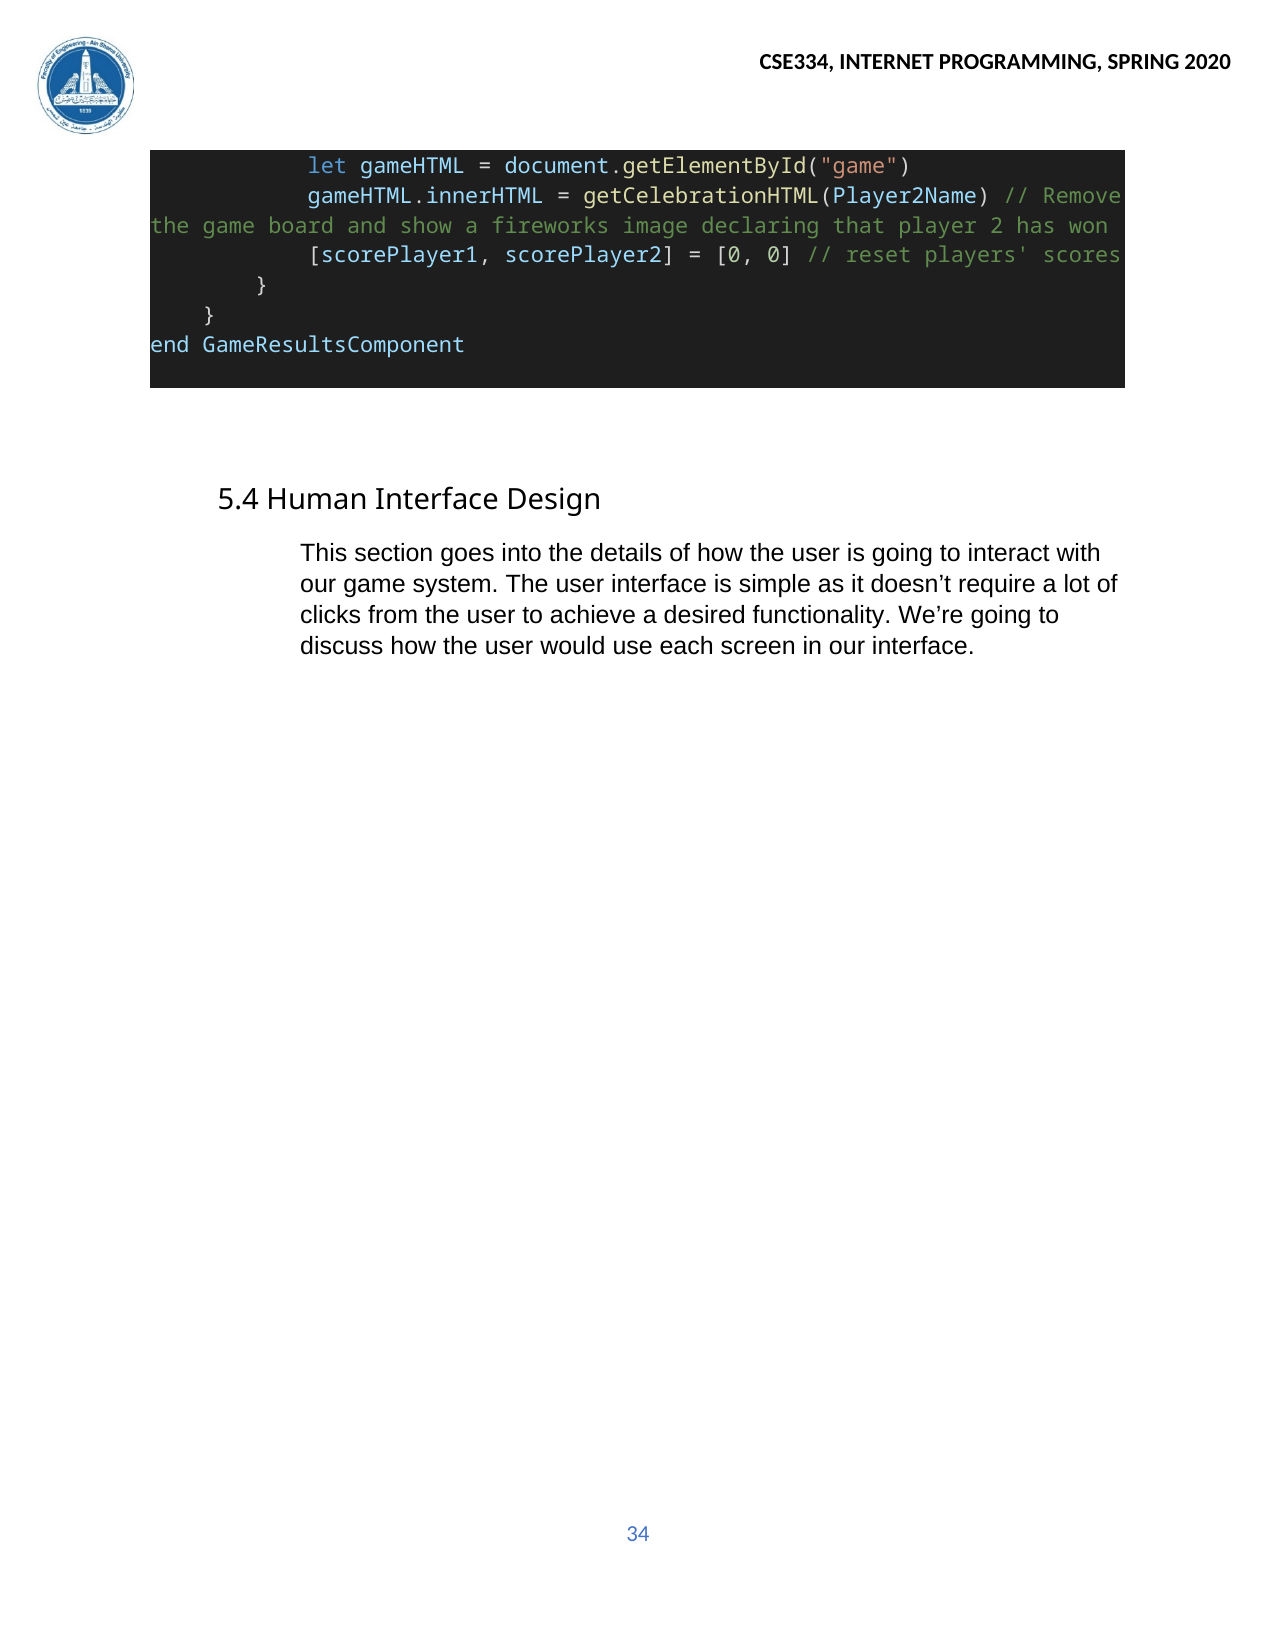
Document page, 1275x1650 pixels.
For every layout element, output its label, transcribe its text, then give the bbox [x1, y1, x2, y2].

text gameHTML.innerHTML = getCelebrationHTML(Player2Name) // Remove the game board and show a fireworks image declaring that player 2 has won [150, 180, 1125, 239]
text let gameHTML = document.getElementById("game") [150, 150, 1125, 180]
text 5.4 Human Interface Design [217, 478, 1125, 518]
text } [150, 299, 1125, 329]
text This section goes into the details of how the user is going to interact with our game system. The user interface is simple as it doesn’t require a lot of clicks from the user to achieve a desired functionality. We’re going to discuss how the user would use each screen in our interface. [300, 538, 1125, 660]
text [scorePlayer1, scorePlayer2] = [0, 0] // reset players' scores [150, 239, 1125, 269]
picture [36, 36, 135, 135]
text } [150, 269, 1125, 299]
text end GameResultsComponent [150, 329, 1125, 358]
